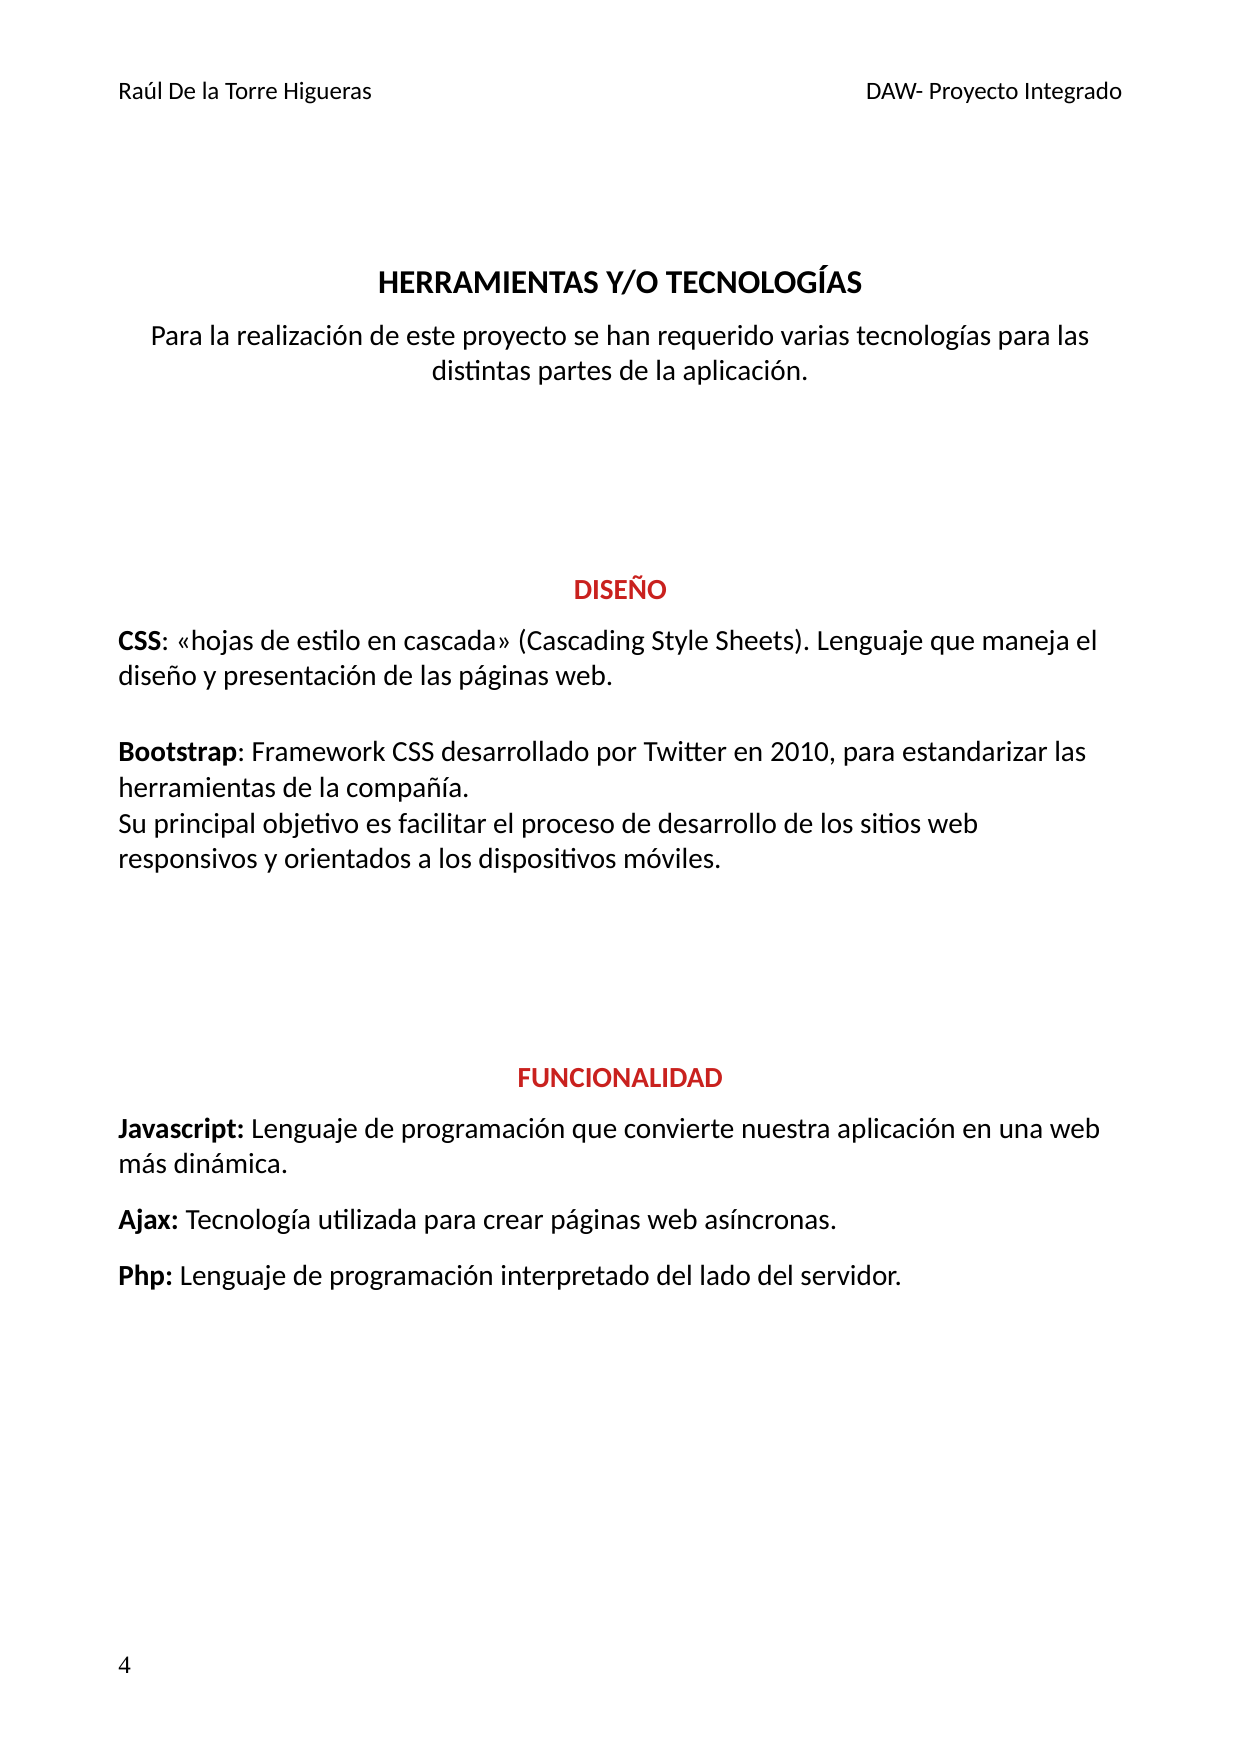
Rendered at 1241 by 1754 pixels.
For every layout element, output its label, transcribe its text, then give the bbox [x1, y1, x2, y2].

text HERRAMIENTAS Y/O TECNOLOGÍAS [118, 261, 1122, 301]
text FUNCIONALIDAD [118, 1059, 1122, 1094]
text CSS: «hojas de estilo en cascada» (Cascading Style Sheets). Lenguaje que maneja el diseño y presentación de las páginas web. [118, 622, 1122, 693]
text Para la realización de este proyecto se han requerido varias tecnologías para las distintas partes de la aplicación. [118, 317, 1122, 388]
text Su principal objetivo es facilitar el proceso de desarrollo de los sitios web responsivos y orientados a los dispositivos móviles. [118, 805, 1122, 876]
text Php: Lenguaje de programación interpretado del lado del servidor. [118, 1257, 1122, 1293]
text Bootstrap: Framework CSS desarrollado por Twitter en 2010, para estandarizar las herramientas de la compañía. [118, 733, 1122, 805]
text DISEÑO [118, 571, 1122, 606]
text Javascript: Lenguaje de programación que convierte nuestra aplicación en una web más dinámica. [118, 1110, 1122, 1181]
text Ajax: Tecnología utilizada para crear páginas web asíncronas. [118, 1201, 1122, 1237]
